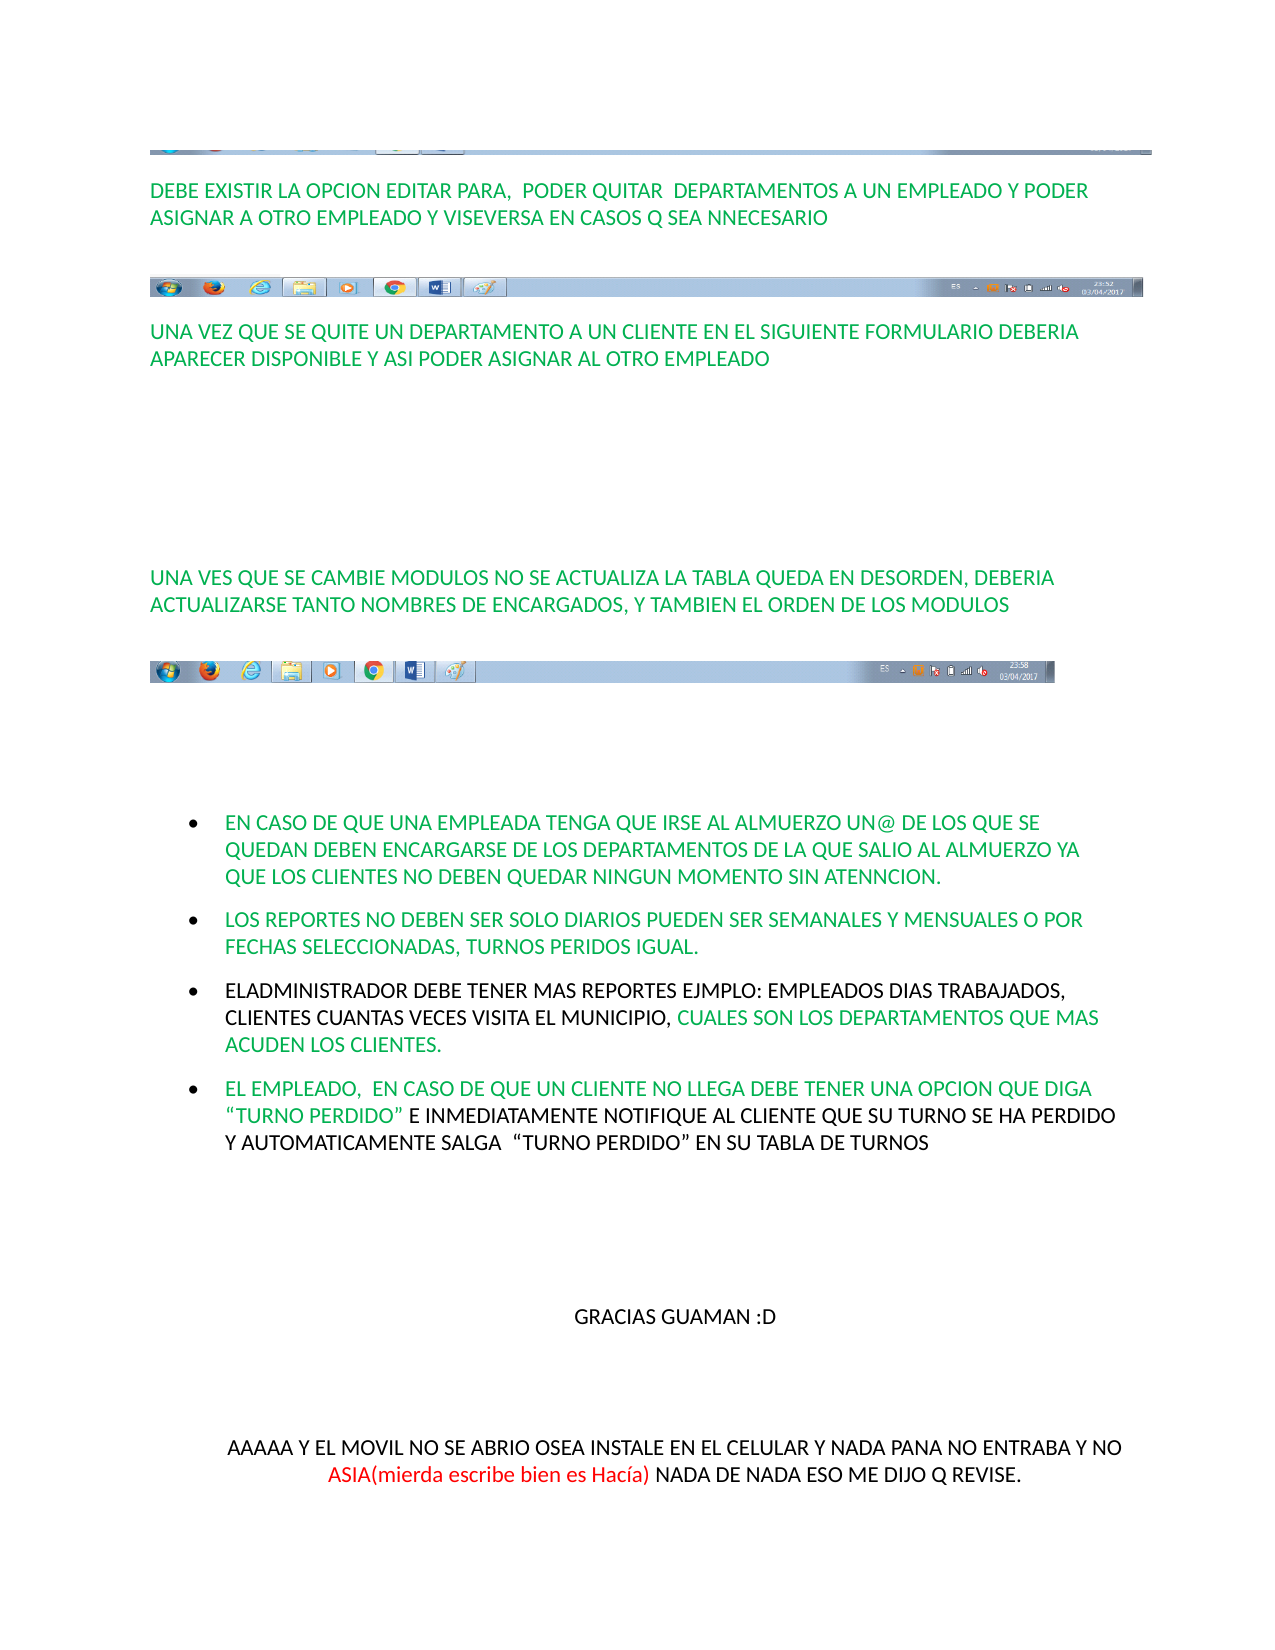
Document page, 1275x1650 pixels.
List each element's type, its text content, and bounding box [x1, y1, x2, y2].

list EN CASO DE QUE UNA EMPLEADA TENGA QUE IRSE AL ALMUERZO UN@ DE LOS QUE SE QUEDAN DEBEN ENCARGARSE DE LOS DEPARTAMENTOS DE LA QUE SALIO AL ALMUERZO YA QUE LOS CLIENTES NO DEBEN QUEDAR NINGUN MOMENTO SIN ATENNCION. [187, 809, 1125, 889]
list ELADMINISTRADOR DEBE TENER MAS REPORTES EJMPLO: EMPLEADOS DIAS TRABAJADOS, CLIENTES CUANTAS VECES VISITA EL MUNICIPIO, CUALES SON LOS DEPARTAMENTOS QUE MAS ACUDEN LOS CLIENTES. [187, 977, 1125, 1058]
text UNA VEZ QUE SE QUITE UN DEPARTAMENTO A UN CLIENTE EN EL SIGUIENTE FORMULARIO DEBERIA APARECER DISPONIBLE Y ASI PODER ASIGNAR AL OTRO EMPLEADO [150, 297, 1125, 372]
text UNA VES QUE SE CAMBIE MODULOS NO SE ACTUALIZA LA TABLA QUEDA EN DESORDEN, DEBERIA ACTUALIZARSE TANTO NOMBRES DE ENCARGADOS, Y TAMBIEN EL ORDEN DE LOS MODULOS [150, 563, 1125, 617]
text AAAAA Y EL MOVIL NO SE ABRIO OSEA INSTALE EN EL CELULAR Y NADA PANA NO ENTRABA Y NO ASIA(mierda escribe bien es Hacía) NADA DE NADA ESO ME DIJO Q REVISE. [225, 1434, 1125, 1488]
text GRACIAS GUAMAN :D [225, 1303, 1125, 1330]
list LOS REPORTES NO DEBEN SER SOLO DIARIOS PUEDEN SER SEMANALES Y MENSUALES O POR FECHAS SELECCIONADAS, TURNOS PERIDOS IGUAL. [187, 906, 1125, 960]
list EL EMPLEADO, EN CASO DE QUE UN CLIENTE NO LLEGA DEBE TENER UNA OPCION QUE DIGA “TURNO PERDIDO” E INMEDIATAMENTE NOTIFIQUE AL CLIENTE QUE SU TURNO SE HA PERDIDO Y AUTOMATICAMENTE SALGA “TURNO PERDIDO” EN SU TABLA DE TURNOS [187, 1074, 1125, 1155]
text DEBE EXISTIR LA OPCION EDITAR PARA, PODER QUITAR DEPARTAMENTOS A UN EMPLEADO Y PODER ASIGNAR A OTRO EMPLEADO Y VISEVERSA EN CASOS Q SEA NNECESARIO [150, 155, 1125, 231]
